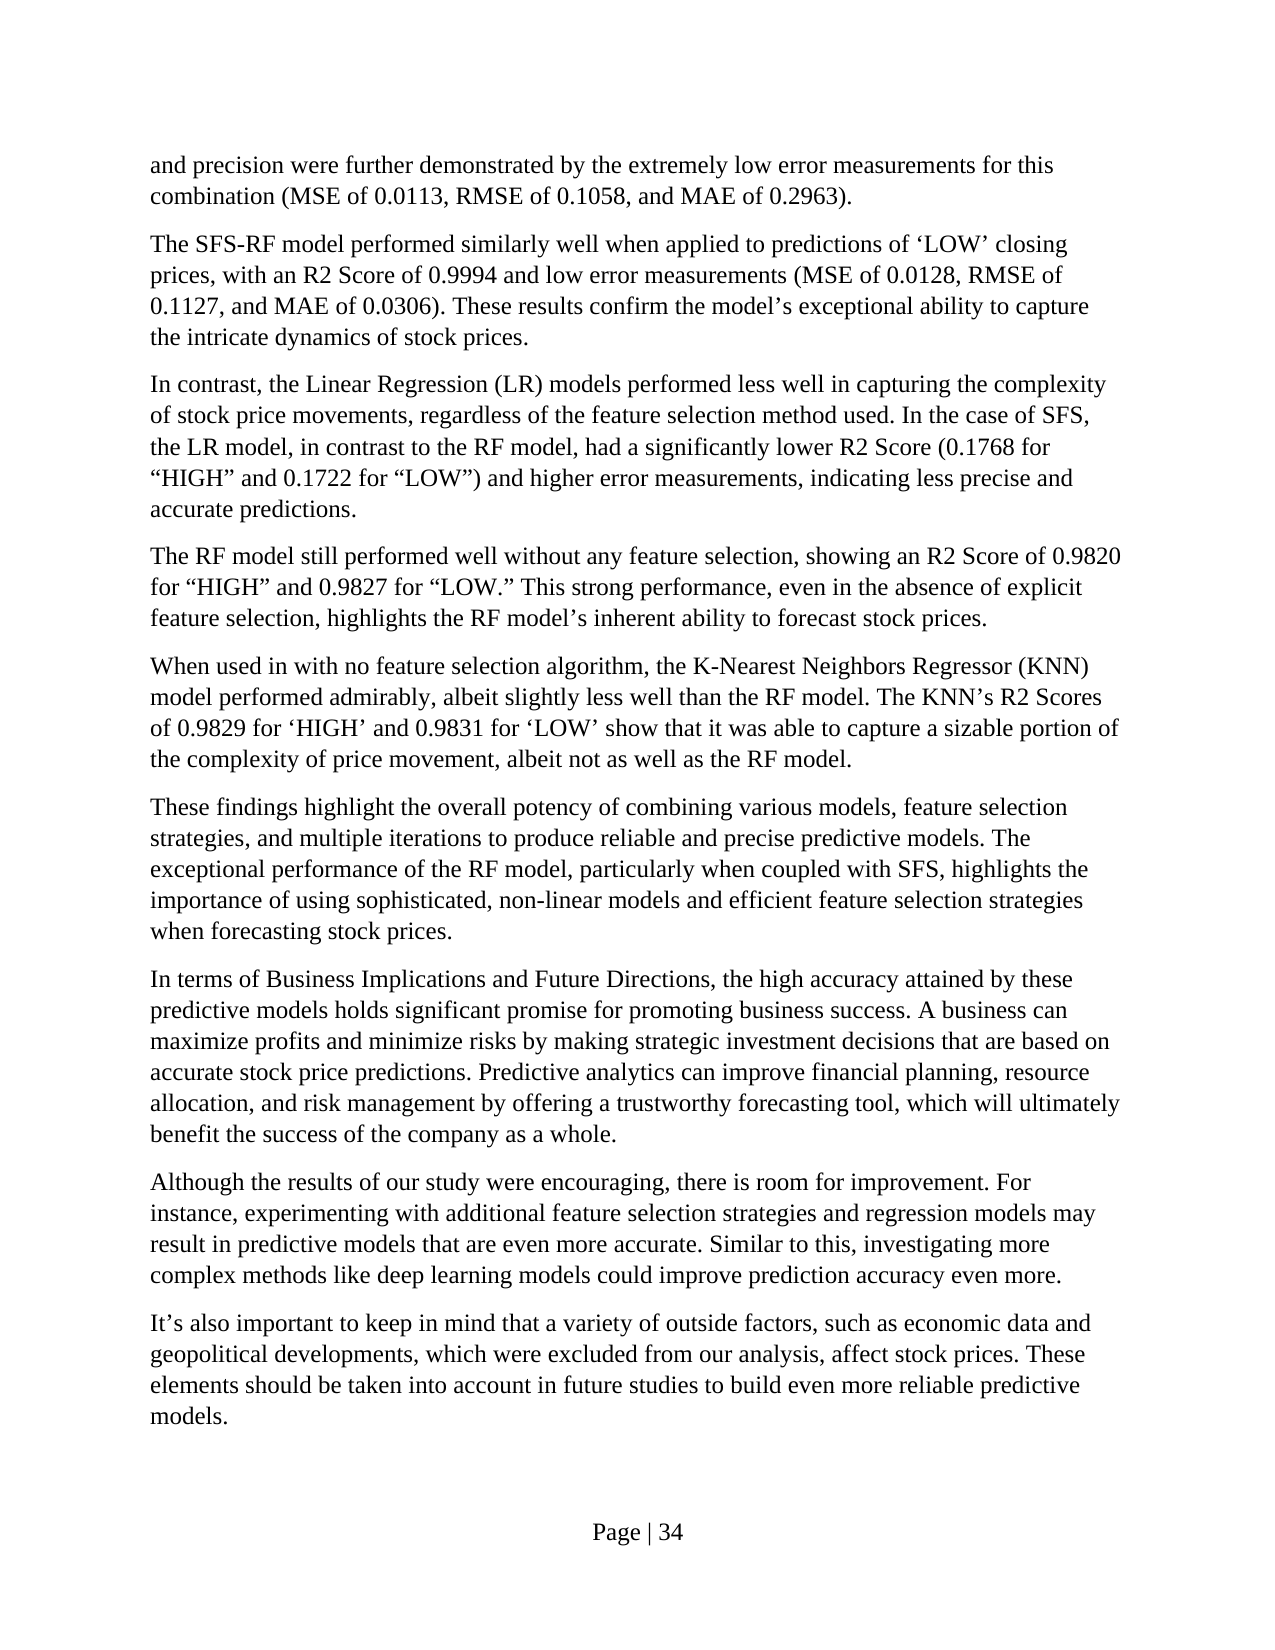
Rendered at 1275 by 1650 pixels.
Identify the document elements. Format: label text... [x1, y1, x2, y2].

text Although the results of our study were encouraging, there is room for improvement. For instance, experimenting with additional feature selection strategies and regression models may result in predictive models that are even more accurate. Similar to this, investigating more complex methods like deep learning models could improve prediction accuracy even more. [150, 1167, 1125, 1289]
text These findings highlight the overall potency of combining various models, feature selection strategies, and multiple iterations to produce reliable and precise predictive models. The exceptional performance of the RF model, particularly when coupled with SFS, highlights the importance of using sophisticated, non-linear models and efficient feature selection strategies when forecasting stock prices. [150, 792, 1125, 945]
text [150, 150, 1125, 210]
text The SFS-RF model performed similarly well when applied to predictions of ‘LOW’ closing prices, with an R2 Score of 0.9994 and low error measurements (MSE of 0.0128, RMSE of 0.1127, and MAE of 0.0306). These results confirm the model’s exceptional ability to capture the intricate dynamics of stock prices. [150, 229, 1125, 351]
text The RF model still performed well without any feature selection, showing an R2 Score of 0.9820 for “HIGH” and 0.9827 for “LOW.” This strong performance, even in the absence of explicit feature selection, highlights the RF model’s inherent ability to forecast stock prices. [150, 541, 1125, 632]
text It’s also important to keep in mind that a variety of outside factors, such as economic data and geopolitical developments, which were excluded from our analysis, affect stock prices. These elements should be taken into account in future studies to build even more reliable predictive models. [150, 1308, 1125, 1429]
text In terms of Business Implications and Future Directions, the high accuracy attained by these predictive models holds significant promise for promoting business success. A business can maximize profits and minimize risks by making strategic investment decisions that are based on accurate stock price predictions. Predictive analytics can improve financial planning, resource allocation, and risk management by offering a trustworthy forecasting tool, which will ultimately benefit the success of the company as a whole. [150, 964, 1125, 1148]
text When used in with no feature selection algorithm, the K-Nearest Neighbors Regressor (KNN) model performed admirably, albeit slightly less well than the RF model. The KNN’s R2 Scores of 0.9829 for ‘HIGH’ and 0.9831 for ‘LOW’ show that it was able to capture a sizable portion of the complexity of price movement, albeit not as well as the RF model. [150, 651, 1125, 773]
text In contrast, the Linear Regression (LR) models performed less well in capturing the complexity of stock price movements, regardless of the feature selection method used. In the case of SFS, the LR model, in contrast to the RF model, had a significantly lower R2 Score (0.1768 for “HIGH” and 0.1722 for “LOW”) and higher error measurements, indicating less precise and accurate predictions. [150, 369, 1125, 522]
